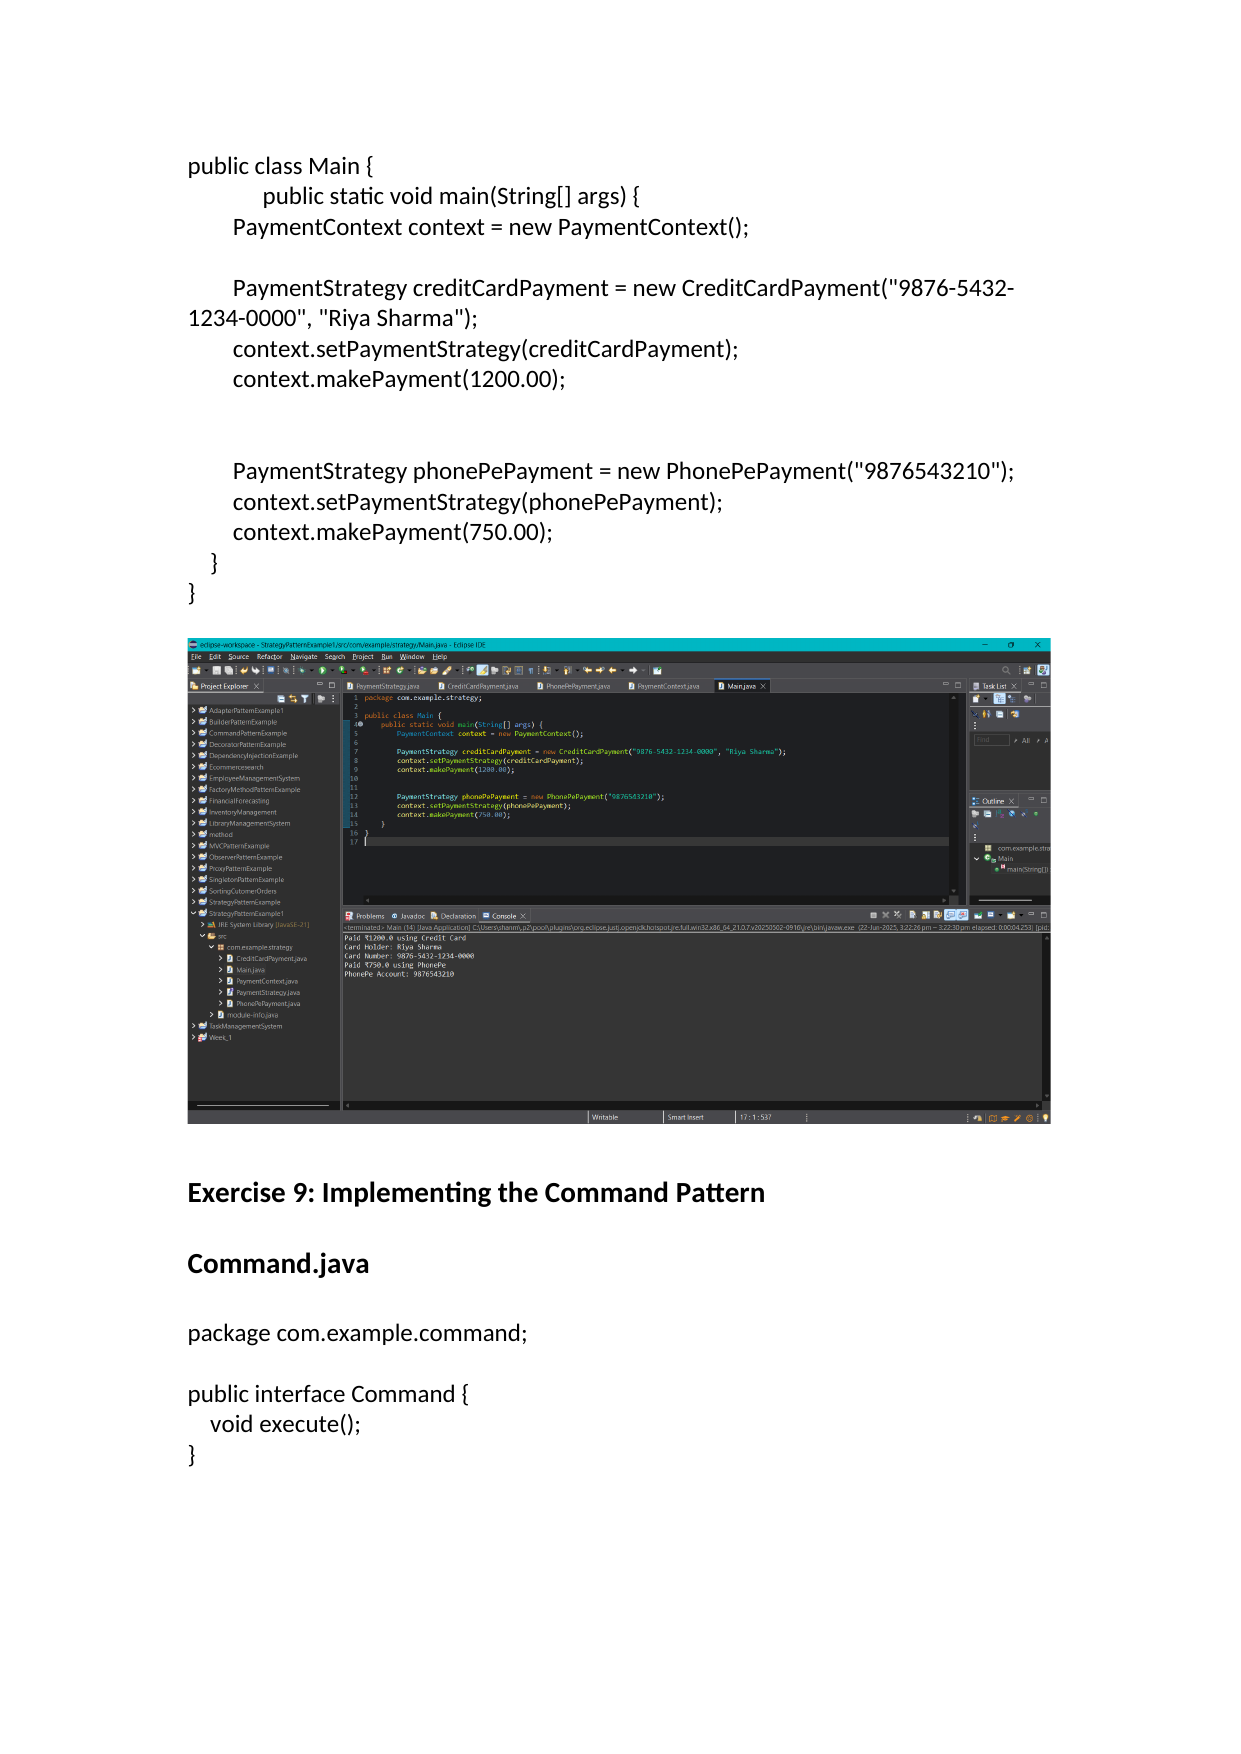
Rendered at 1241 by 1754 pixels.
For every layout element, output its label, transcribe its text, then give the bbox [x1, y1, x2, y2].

text package com.example.command; [187, 1317, 1053, 1347]
text public class Main { [187, 150, 1053, 181]
text void execute(); [187, 1408, 1053, 1439]
picture [187, 638, 1051, 1124]
text PaymentStrategy phonePePayment = new PhonePePayment("9876543210"); [187, 455, 1053, 486]
text PaymentContext context = new PaymentContext(); [187, 211, 1053, 242]
text PaymentStrategy creditCardPayment = new CreditCardPayment("9876-5432-1234-0000", "Riya Sharma"); [187, 272, 1053, 333]
text context.setPaymentStrategy(phonePePayment); [187, 486, 1053, 516]
text context.setPaymentStrategy(creditCardPayment); [187, 333, 1053, 364]
text } [187, 547, 1053, 577]
text Command.java [187, 1246, 1053, 1281]
text public interface Command { [187, 1378, 1053, 1408]
text public static void main(String[] args) { [187, 181, 1053, 211]
text context.makePayment(1200.00); [187, 364, 1053, 394]
text } [187, 577, 1053, 608]
text } [187, 1439, 1053, 1469]
text Exercise 9: Implementing the Command Pattern [187, 1174, 1053, 1210]
text context.makePayment(750.00); [187, 516, 1053, 547]
